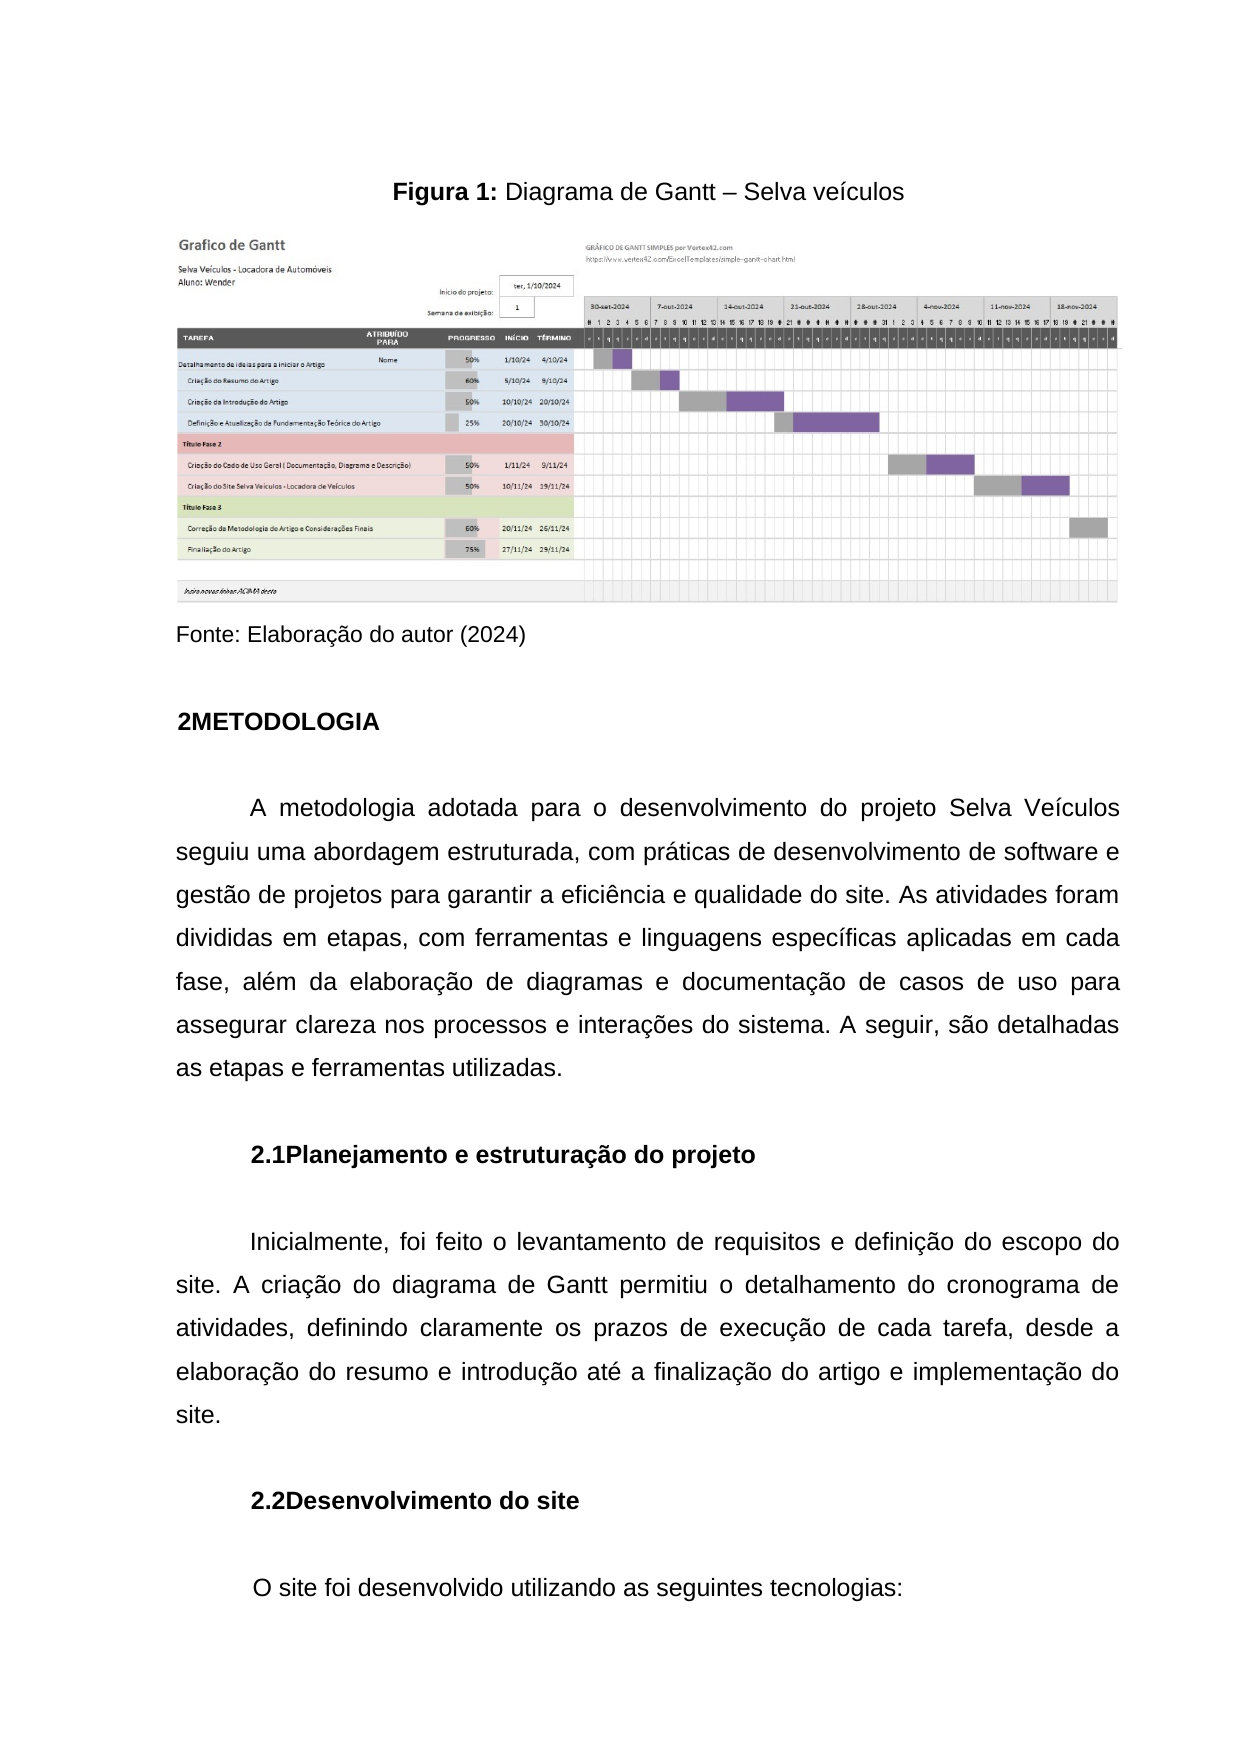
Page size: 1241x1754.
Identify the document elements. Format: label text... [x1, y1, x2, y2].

subtitle 2.2Desenvolvimento do site [251, 1486, 1122, 1515]
text A metodologia adotada para o desenvolvimento do projeto Selva Veículos seguiu uma abordagem estruturada, com práticas de desenvolvimento de software e gestão de projetos para garantir a eficiência e qualidade do site. As atividades foram divididas em etapas, com ferramentas e linguagens específicas aplicadas em cada fase, além da elaboração de diagramas e documentação de casos de uso para assegurar clareza nos processos e interações do sistema. A seguir, são detalhadas as etapas e ferramentas utilizadas. [176, 793, 1121, 1082]
subtitle 2.1Planejamento e estruturação do projeto [251, 1140, 1122, 1169]
subtitle 2METODOLOGIA [177, 707, 1122, 735]
picture [177, 234, 1123, 606]
text Inicialmente, foi feito o levantamento de requisitos e definição do escopo do site. A criação do diagrama de Gantt permitiu o detalhamento do cronograma de atividades, definindo claramente os prazos de execução de cada tarefa, desde a elaboração do resumo e introdução até a finalização do artigo e implementação do site. [176, 1227, 1121, 1429]
text O site foi desenvolvido utilizando as seguintes tecnologias: [252, 1573, 1121, 1601]
text Fonte: Elaboração do autor (2024) [176, 621, 1122, 648]
text Figura 1: Diagrama de Gantt – Selva veículos [177, 177, 1120, 206]
